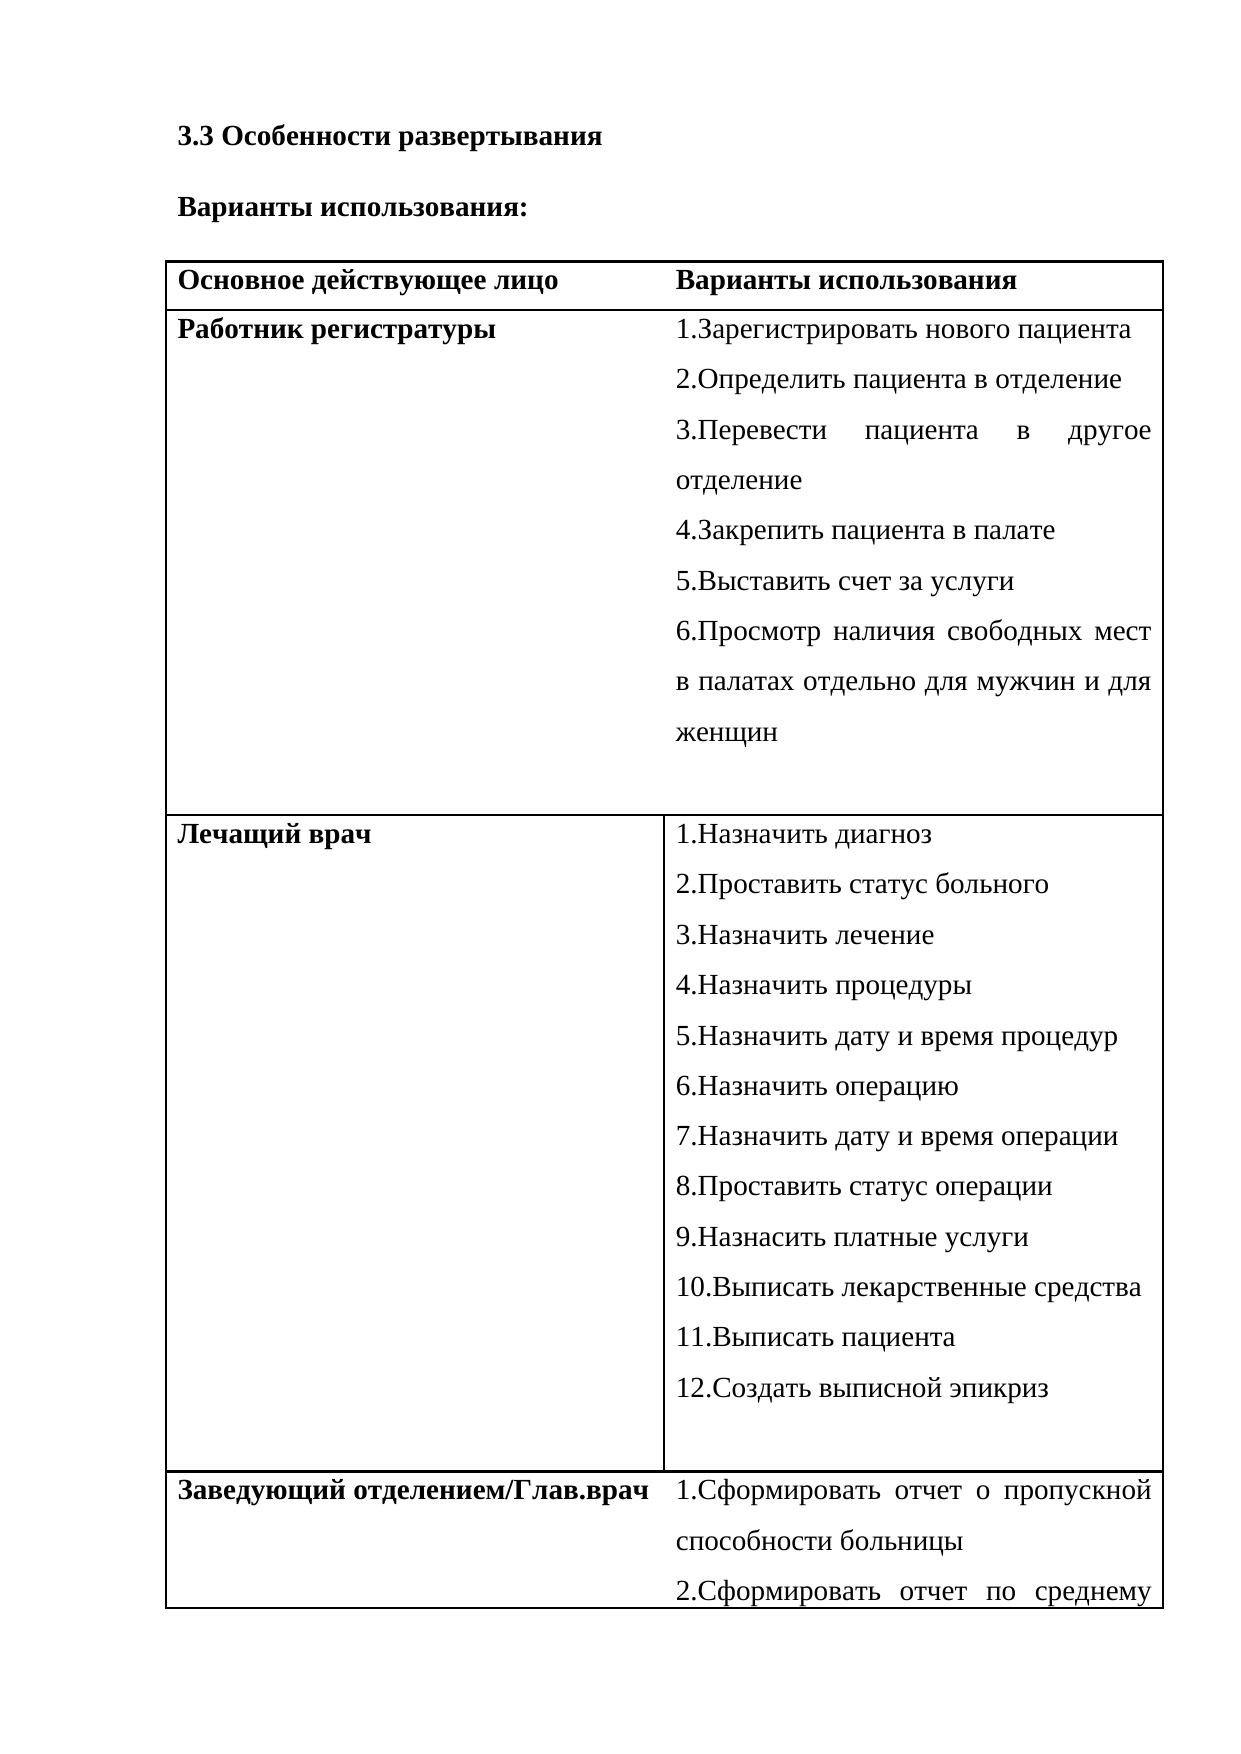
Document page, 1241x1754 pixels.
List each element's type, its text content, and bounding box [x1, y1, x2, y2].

table_cell Заведующий отделением/Глав.врач [167, 1473, 664, 1607]
text Варианты использования: [177, 189, 1152, 223]
table_header Основное действующее лицо [167, 263, 664, 309]
text 3.3 Особенности развертывания [177, 118, 1152, 152]
table_cell 1.Назначить диагноз 2.Проставить статус больного 3.Назначить лечение 4.Назначить процедуры 5.Назначить дату и время процедур 6.Назначить операцию 7.Назначить дату и время операции 8.Проставить статус операции 9.Назнасить платные услуги 10.Выписать лекарственные средства 11.Выписать пациента 12.Создать выписной эпикриз [665, 816, 1162, 1470]
table_cell 1.Зарегистрировать нового пациента 2.Определить пациента в отделение 3.Перевести пациента в другое отделение 4.Закрепить пациента в палате 5.Выставить счет за услуги 6.Просмотр наличия свободных мест в палатах отдельно для мужчин и для женщин [664, 311, 1162, 814]
table_cell Лечащий врач [167, 816, 663, 1470]
table_cell Работник регистратуры [167, 311, 664, 814]
table_header Варианты использования [664, 263, 1162, 309]
